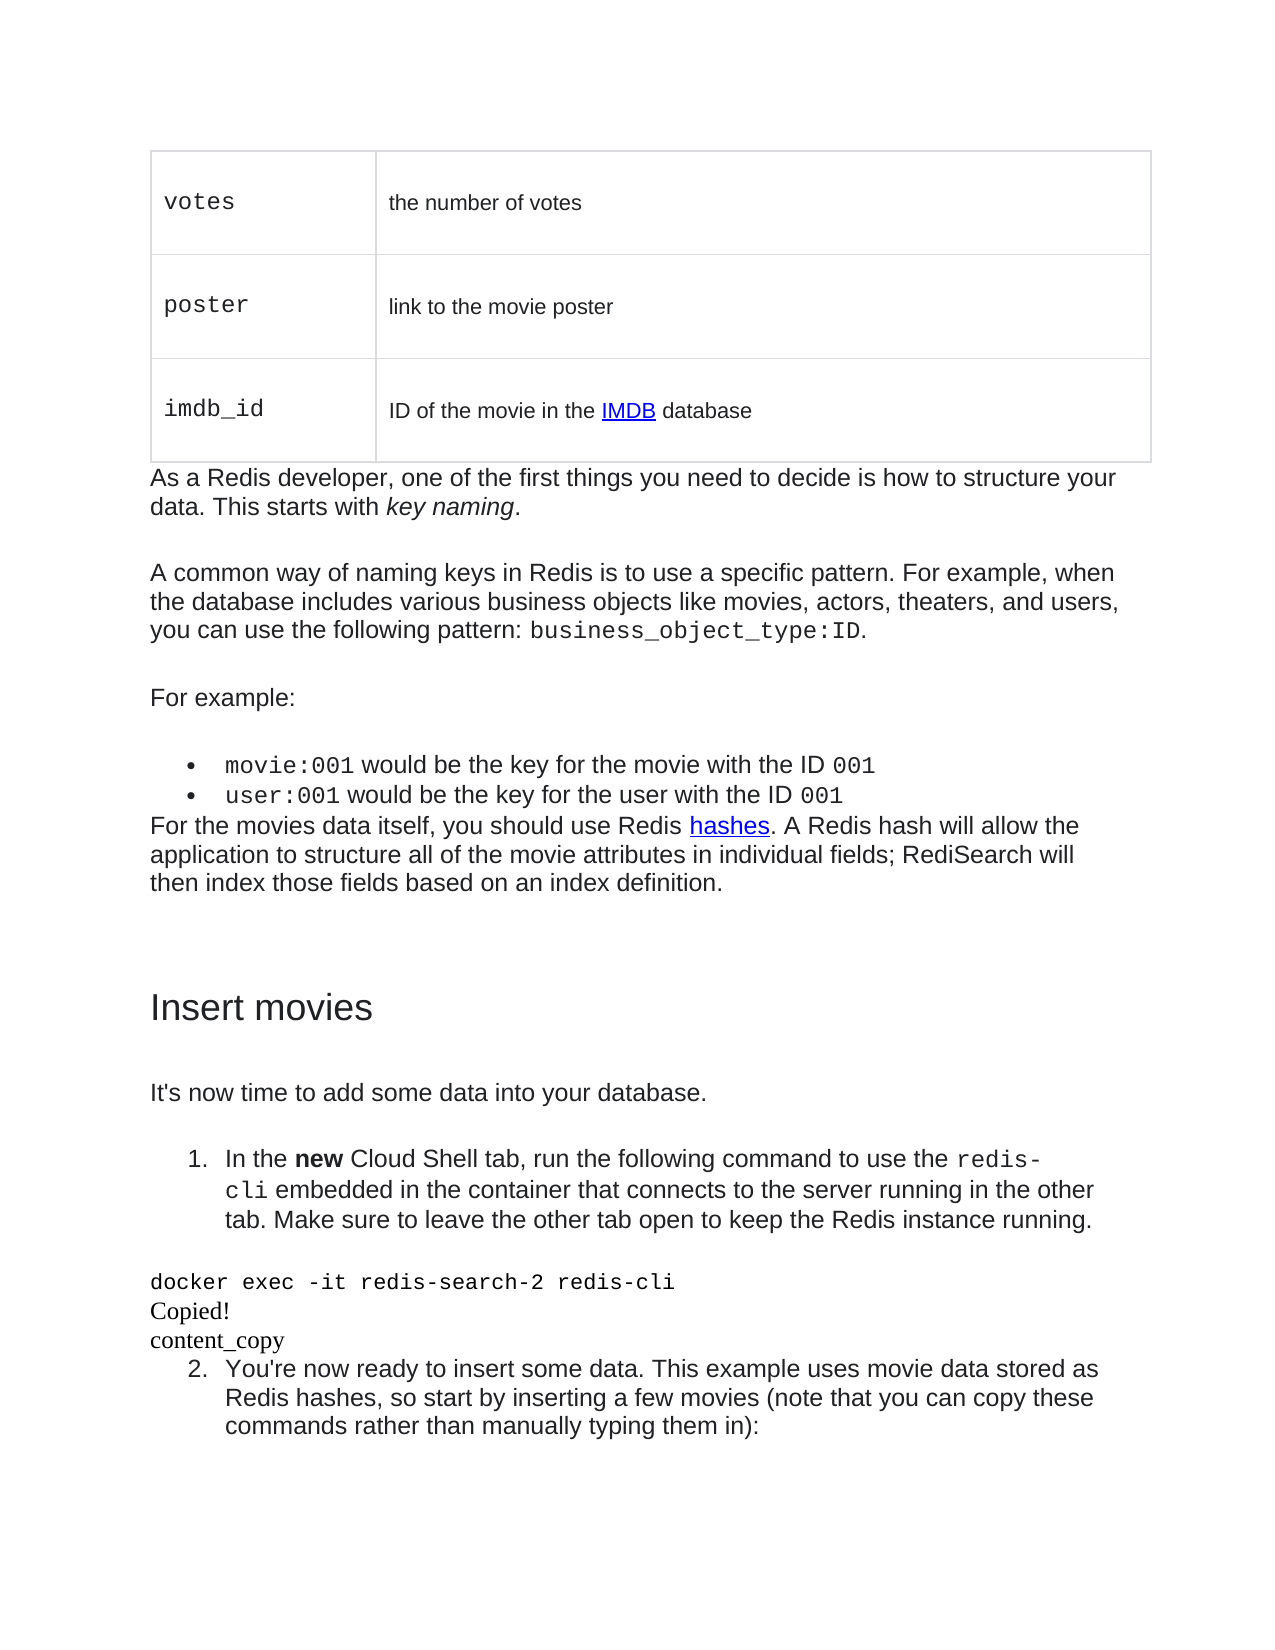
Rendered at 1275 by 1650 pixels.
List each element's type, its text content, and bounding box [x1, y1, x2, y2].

text For example: [150, 683, 1125, 712]
list movie:001 would be the key for the movie with the ID 001 [187, 750, 1125, 780]
table_cell ID of the movie in the IMDB database [377, 359, 1150, 461]
table_cell imdb_id [152, 359, 375, 461]
list In the new Cloud Shell tab, run the following command to use the redis-cli embedded in the container that connects to the server running in the other tab. Make sure to leave the other tab open to keep the Redis instance running. [187, 1144, 1125, 1234]
table_cell votes [152, 152, 375, 254]
text It's now time to add some data into your database. [150, 1078, 1125, 1107]
table_cell the number of votes [377, 152, 1150, 254]
text For the movies data itself, you should use Redis hashes. A Redis hash will allow the application to structure all of the movie attributes in individual fields; RediSearch will then index those fields based on an index definition. [150, 811, 1125, 897]
list You're now ready to insert some data. This example uses movie data stored as Redis hashes, so start by inserting a few movies (note that you can copy these commands rather than manually typing them in): [187, 1354, 1125, 1440]
text As a Redis developer, one of the first things you need to decide is how to structure your data. This starts with key naming. [150, 463, 1125, 520]
text content_copy [150, 1325, 1125, 1354]
table_cell poster [152, 255, 375, 357]
text Copied! [150, 1296, 1125, 1325]
text A common way of naming keys in Redis is to use a specific pattern. For example, when the database includes various business objects like movies, actors, theaters, and users, you can use the following pattern: business_object_type:ID. [150, 558, 1125, 646]
table_cell link to the movie poster [377, 255, 1150, 357]
list user:001 would be the key for the user with the ID 001 [187, 780, 1125, 811]
text docker exec -it redis-search-2 redis-cli [150, 1272, 1125, 1296]
text Insert movies [150, 985, 1125, 1028]
